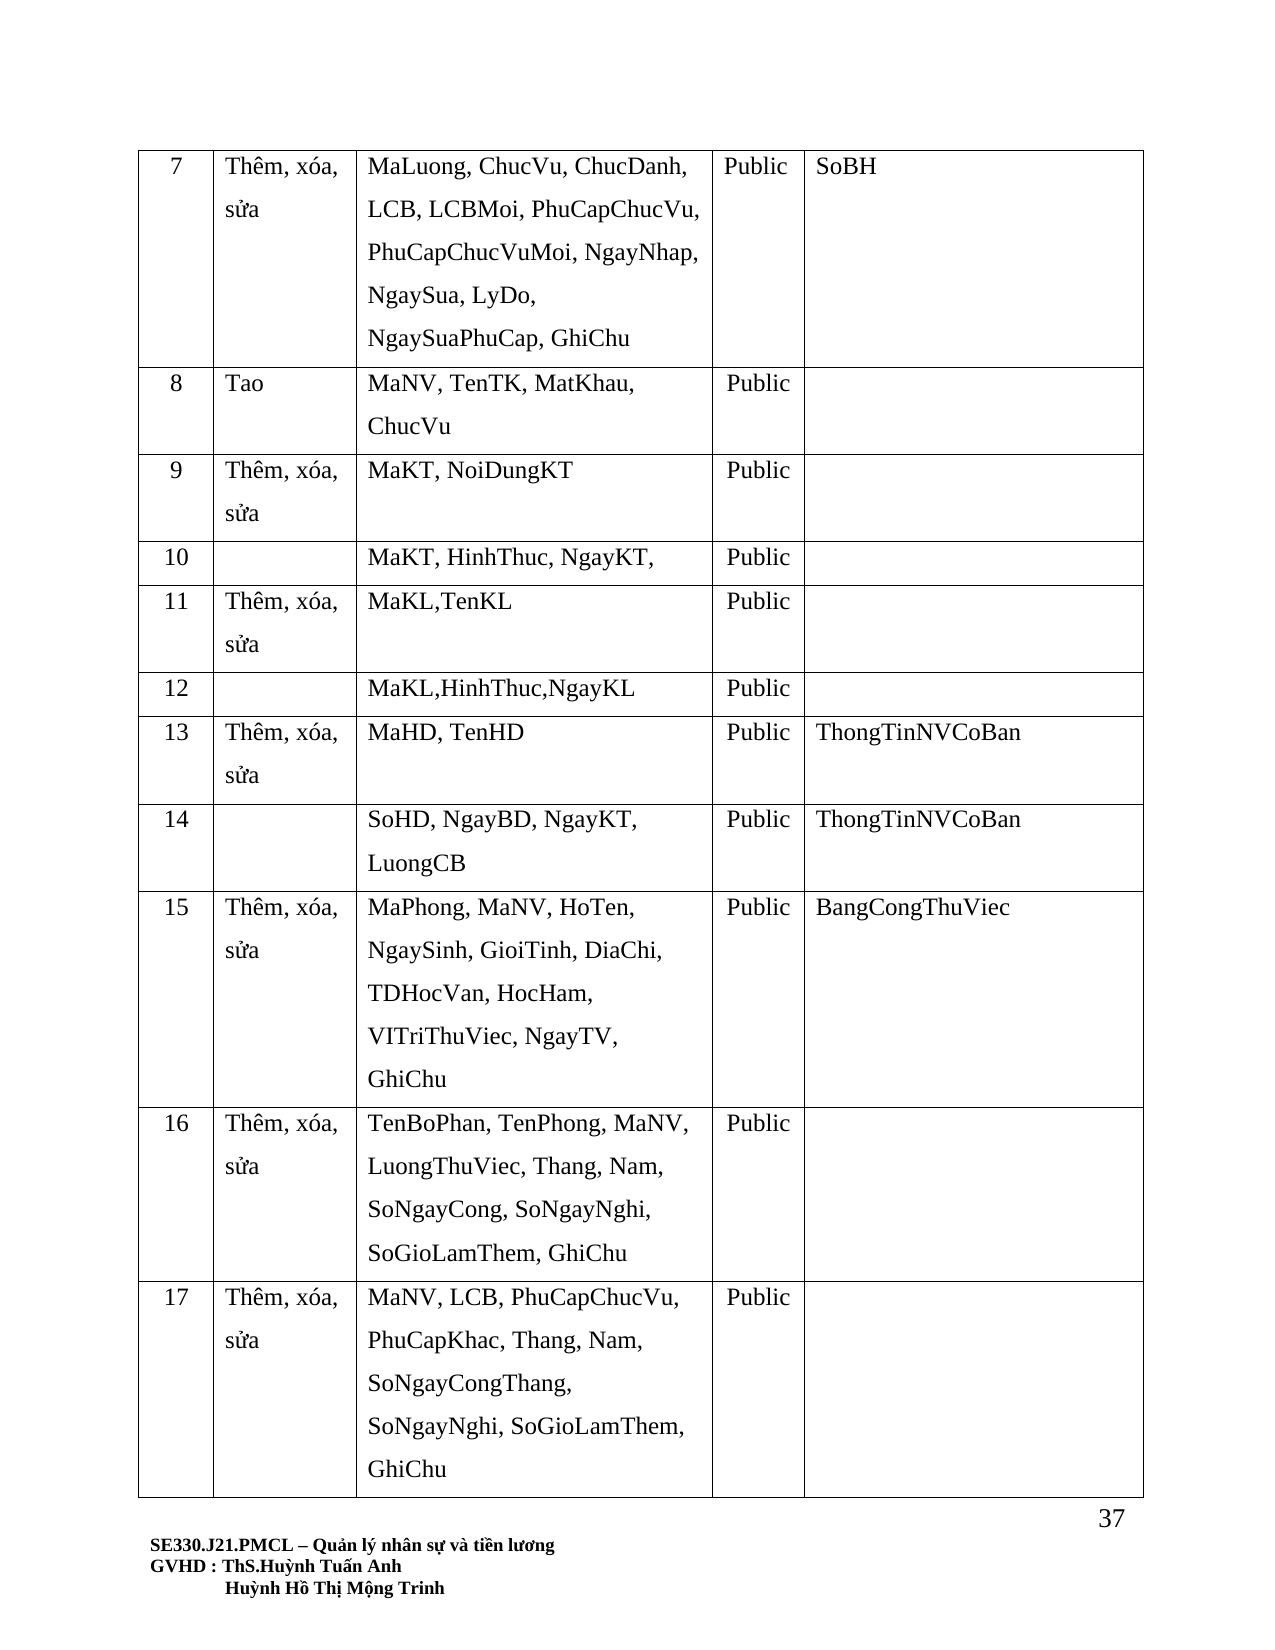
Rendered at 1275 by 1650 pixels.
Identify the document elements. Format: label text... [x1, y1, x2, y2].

table_cell Public [713, 717, 804, 803]
table_cell SoBH [805, 151, 1143, 367]
table_cell 7 [139, 151, 213, 367]
table_cell Public [713, 368, 804, 454]
table_cell Thêm, xóa, sửa [214, 151, 356, 367]
table_cell SoHD, NgayBD, NgayKT, LuongCB [357, 805, 712, 891]
table_cell Public [713, 1282, 804, 1497]
table_cell BangCongThuViec [805, 892, 1143, 1107]
table_cell MaKL,TenKL [357, 586, 712, 672]
table_cell [214, 805, 356, 891]
table_cell Thêm, xóa, sửa [214, 1108, 356, 1281]
table_cell Thêm, xóa, sửa [214, 717, 356, 803]
table_cell Thêm, xóa, sửa [214, 892, 356, 1107]
table_cell 13 [139, 717, 213, 803]
table_cell Public [713, 1108, 804, 1281]
table_cell Public [713, 805, 804, 891]
table_cell [805, 542, 1143, 585]
table_cell [805, 455, 1143, 541]
table_cell MaPhong, MaNV, HoTen, NgaySinh, GioiTinh, DiaChi, TDHocVan, HocHam, VITriThuViec, NgayTV, GhiChu [357, 892, 712, 1107]
table_cell [805, 368, 1143, 454]
table_cell Public [713, 455, 804, 541]
table_cell [805, 673, 1143, 716]
table_cell [805, 586, 1143, 672]
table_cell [357, 1282, 712, 1497]
table_cell Tao [214, 368, 356, 454]
table_cell Public [713, 586, 804, 672]
table_cell 11 [139, 586, 213, 672]
table_cell Thêm, xóa, sửa [214, 455, 356, 541]
table_cell MaKL,HinhThuc,NgayKL [357, 673, 712, 716]
table_cell 14 [139, 805, 213, 891]
table_cell MaHD, TenHD [357, 717, 712, 803]
table_cell TenBoPhan, TenPhong, MaNV, LuongThuViec, Thang, Nam, SoNgayCong, SoNgayNghi, SoGioLamThem, GhiChu [357, 1108, 712, 1281]
table_cell 17 [139, 1282, 213, 1497]
table_cell [214, 673, 356, 716]
table_cell MaKT, NoiDungKT [357, 455, 712, 541]
table_cell [214, 542, 356, 585]
table_cell [805, 1108, 1143, 1281]
table_cell 16 [139, 1108, 213, 1281]
table_cell ThongTinNVCoBan [805, 805, 1143, 891]
table_cell 10 [139, 542, 213, 585]
table_cell Public [713, 892, 804, 1107]
table_cell [805, 1282, 1143, 1497]
table_cell Public [713, 673, 804, 716]
table_cell Thêm, xóa, sửa [214, 586, 356, 672]
table_cell MaNV, TenTK, MatKhau, ChucVu [357, 368, 712, 454]
table_cell 15 [139, 892, 213, 1107]
table_cell MaLuong, ChucVu, ChucDanh, LCB, LCBMoi, PhuCapChucVu, PhuCapChucVuMoi, NgayNhap, NgaySua, LyDo, NgaySuaPhuCap, GhiChu [357, 151, 712, 367]
table_cell 12 [139, 673, 213, 716]
table_cell Thêm, xóa, sửa [214, 1282, 356, 1497]
table_cell Public [713, 542, 804, 585]
table_cell 9 [139, 455, 213, 541]
table_cell ThongTinNVCoBan [805, 717, 1143, 803]
table_cell Public [713, 151, 804, 367]
table_cell MaKT, HinhThuc, NgayKT, [357, 542, 712, 585]
table_cell 8 [139, 368, 213, 454]
